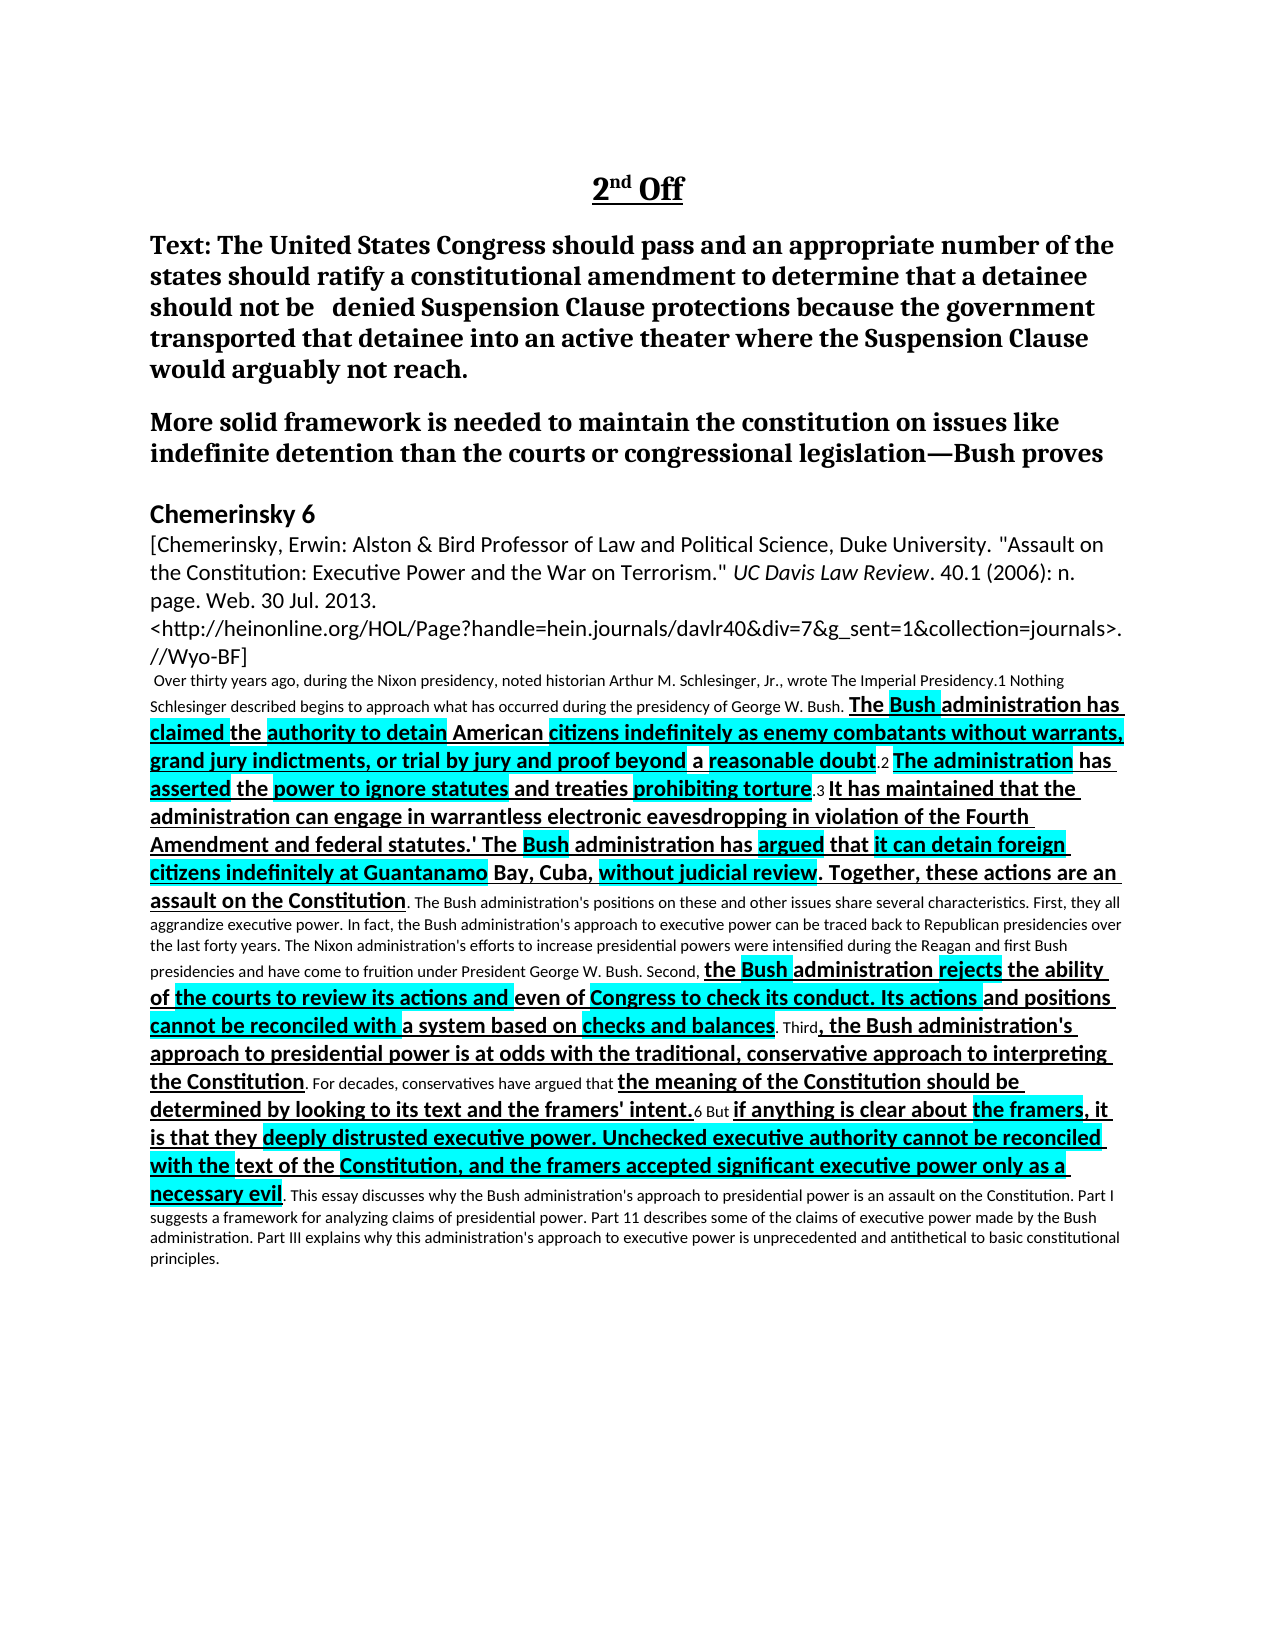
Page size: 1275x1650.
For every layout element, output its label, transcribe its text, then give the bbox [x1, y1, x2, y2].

text [Chemerinsky, Erwin: Alston & Bird Professor of Law and Political Science, Duke University. "Assault on the Constitution: Executive Power and the War on Terrorism." UC Davis Law Review. 40.1 (2006): n. page. Web. 30 Jul. 2013. <http://heinonline.org/HOL/Page?handle=hein.journals/davlr40&div=7&g_sent=1&collection=journals>. //Wyo-BF] [248, 530, 1125, 670]
subtitle Text: The United States Congress should pass and an appropriate number of the states should ratify a constitutional amendment to determine that a detainee should not be denied Suspension Clause protections because the government transported that detainee into an active theater where the Suspension Clause would arguably not reach. [150, 230, 1125, 386]
text Over thirty years ago, during the Nixon presidency, noted historian Arthur M. Schlesinger, Jr., wrote The Imperial Presidency.1 Nothing Schlesinger described begins to approach what has occurred during the presidency of George W. Bush. The Bush administration has claimed the authority to detain American citizens indefinitely as enemy combatants without warrants, grand jury indictments, or trial by jury and proof beyond a reasonable doubt.2 The administration has asserted the power to ignore statutes and treaties prohibiting torture.3 It has maintained that the administration can engage in warrantless electronic eavesdropping in violation of the Fourth Amendment and federal statutes.' The Bush administration has argued that it can detain foreign citizens indefinitely at Guantanamo Bay, Cuba, without judicial review. Together, these actions are an assault on the Constitution. The Bush administration's positions on these and other issues share several characteristics. First, they all aggrandize executive power. In fact, the Bush administration's approach to executive power can be traced back to Republican presidencies over the last forty years. The Nixon administration's efforts to increase presidential powers were intensified during the Reagan and first Bush presidencies and have come to fruition under President George W. Bush. Second, the Bush administration rejects the ability of the courts to review its actions and even of Congress to check its conduct. Its actions and positions cannot be reconciled with a system based on checks and balances. Third, the Bush administration's approach to presidential power is at odds with the traditional, conservative approach to interpreting the Constitution. For decades, conservatives have argued that the meaning of the Constitution should be determined by looking to its text and the framers' intent.6 But if anything is clear about the framers, it is that they deeply distrusted executive power. Unchecked executive authority cannot be reconciled with the text of the Constitution, and the framers accepted significant executive power only as a necessary evil. This essay discusses why the Bush administration's approach to presidential power is an assault on the Constitution. Part I suggests a framework for analyzing claims of presidential power. Part 11 describes some of the claims of executive power made by the Bush administration. Part III explains why this administration's approach to executive power is unprecedented and antithetical to basic constitutional principles. [150, 716, 1125, 1268]
subtitle More solid framework is needed to maintain the constitution on issues like indefinite detention than the courts or congressional legislation—Bush proves [150, 407, 1125, 469]
text Chemerinsky 6 [150, 497, 1125, 530]
subtitle 2nd Off [150, 171, 1125, 209]
